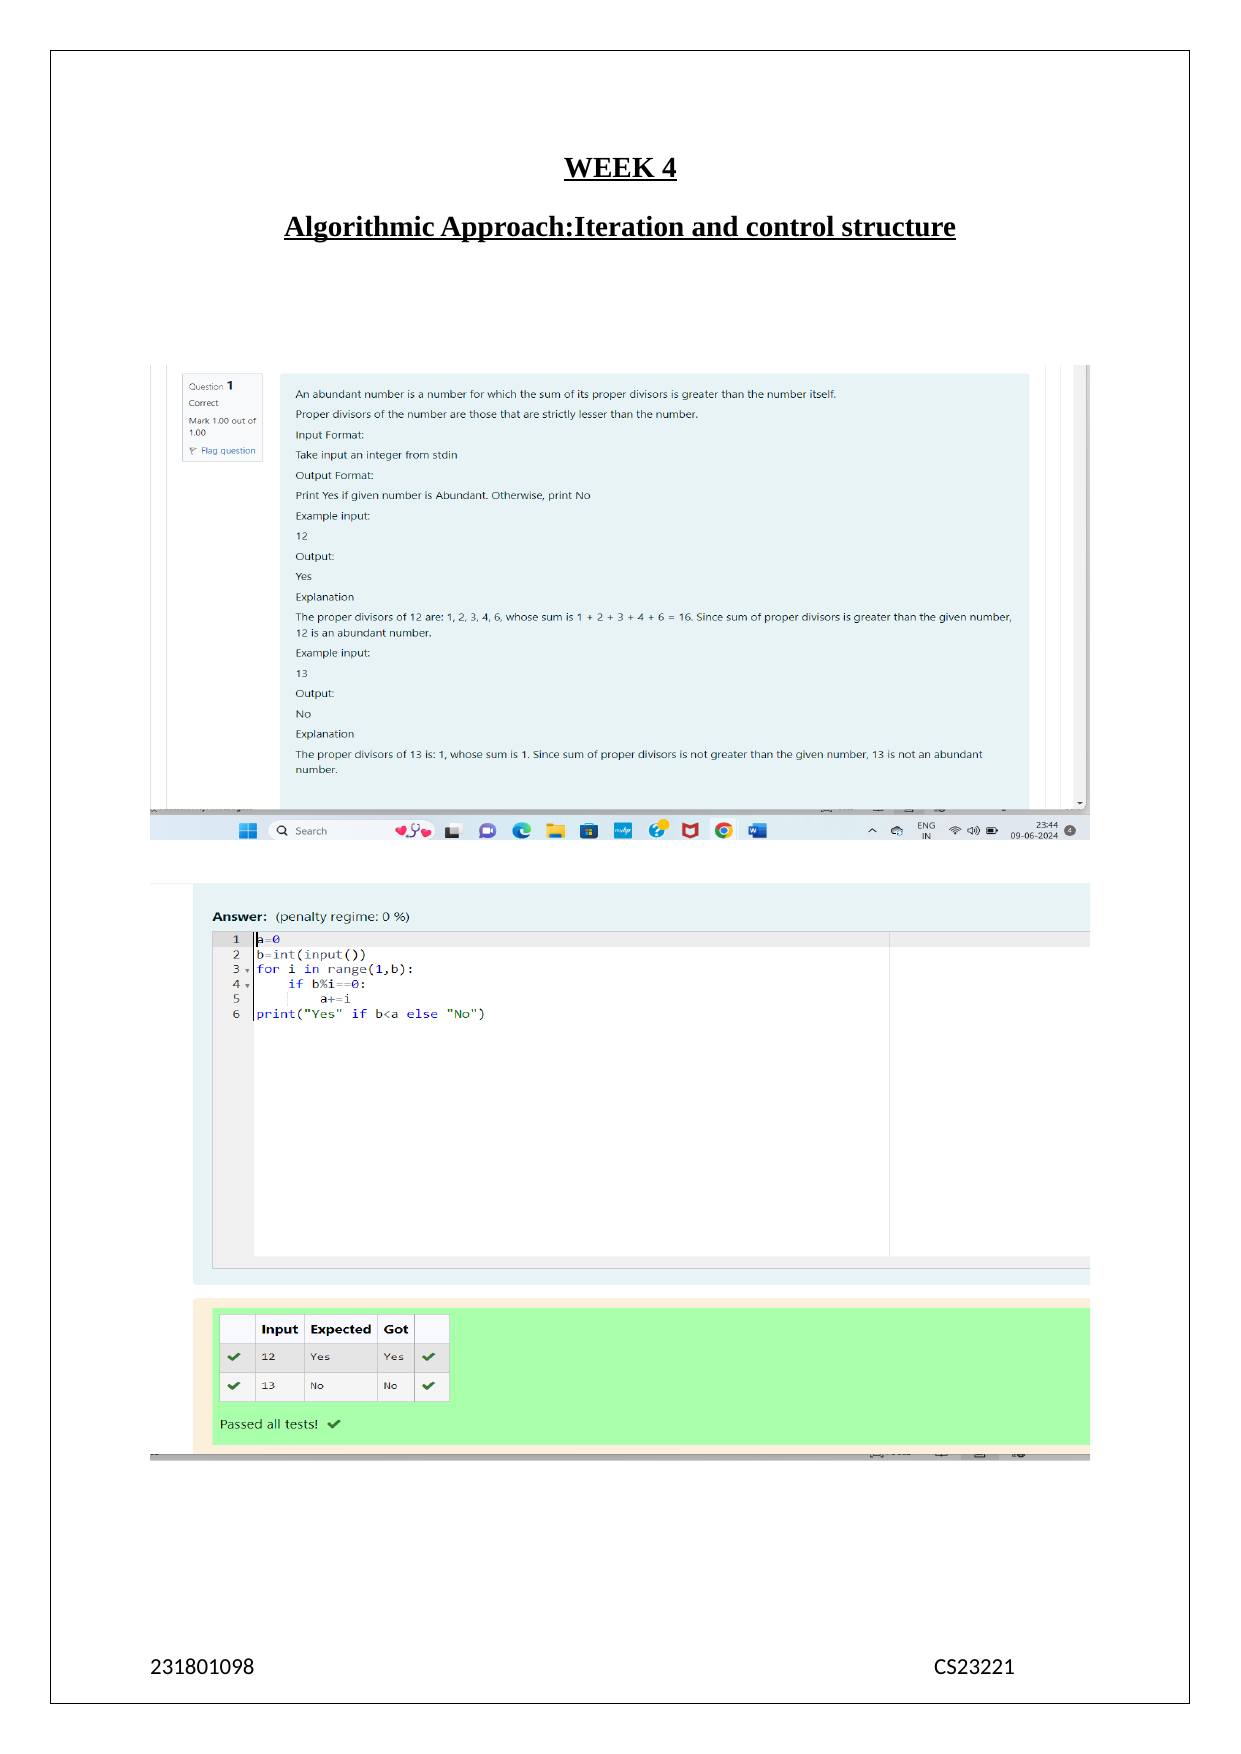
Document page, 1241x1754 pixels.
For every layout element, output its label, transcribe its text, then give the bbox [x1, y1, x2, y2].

picture [150, 365, 1090, 840]
text WEEK 4 [150, 150, 1090, 183]
picture [150, 864, 1091, 1461]
text Algorithmic Approach:Iteration and control structure [150, 209, 1090, 243]
